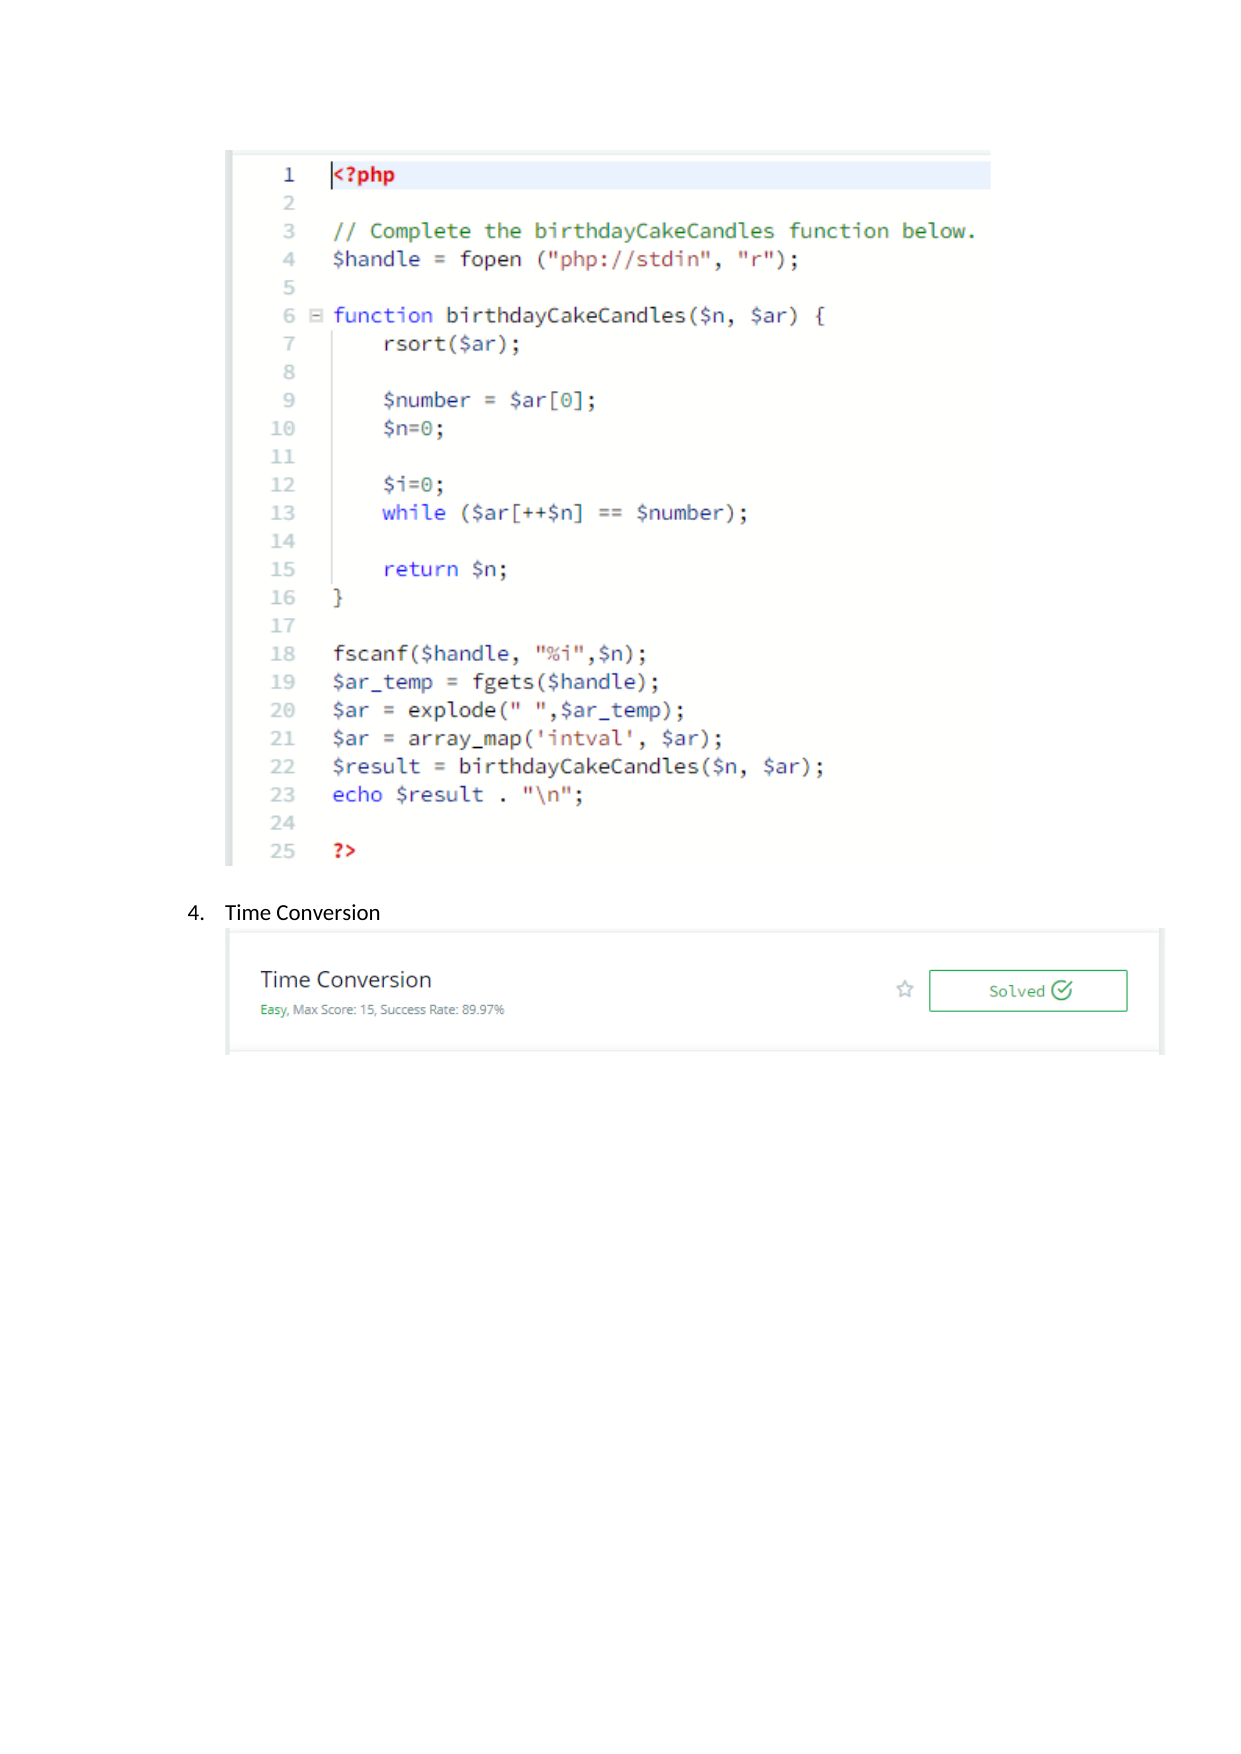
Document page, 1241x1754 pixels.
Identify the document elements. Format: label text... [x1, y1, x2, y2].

picture [225, 150, 991, 866]
picture [225, 928, 1166, 1055]
list Time Conversion [187, 898, 1090, 926]
